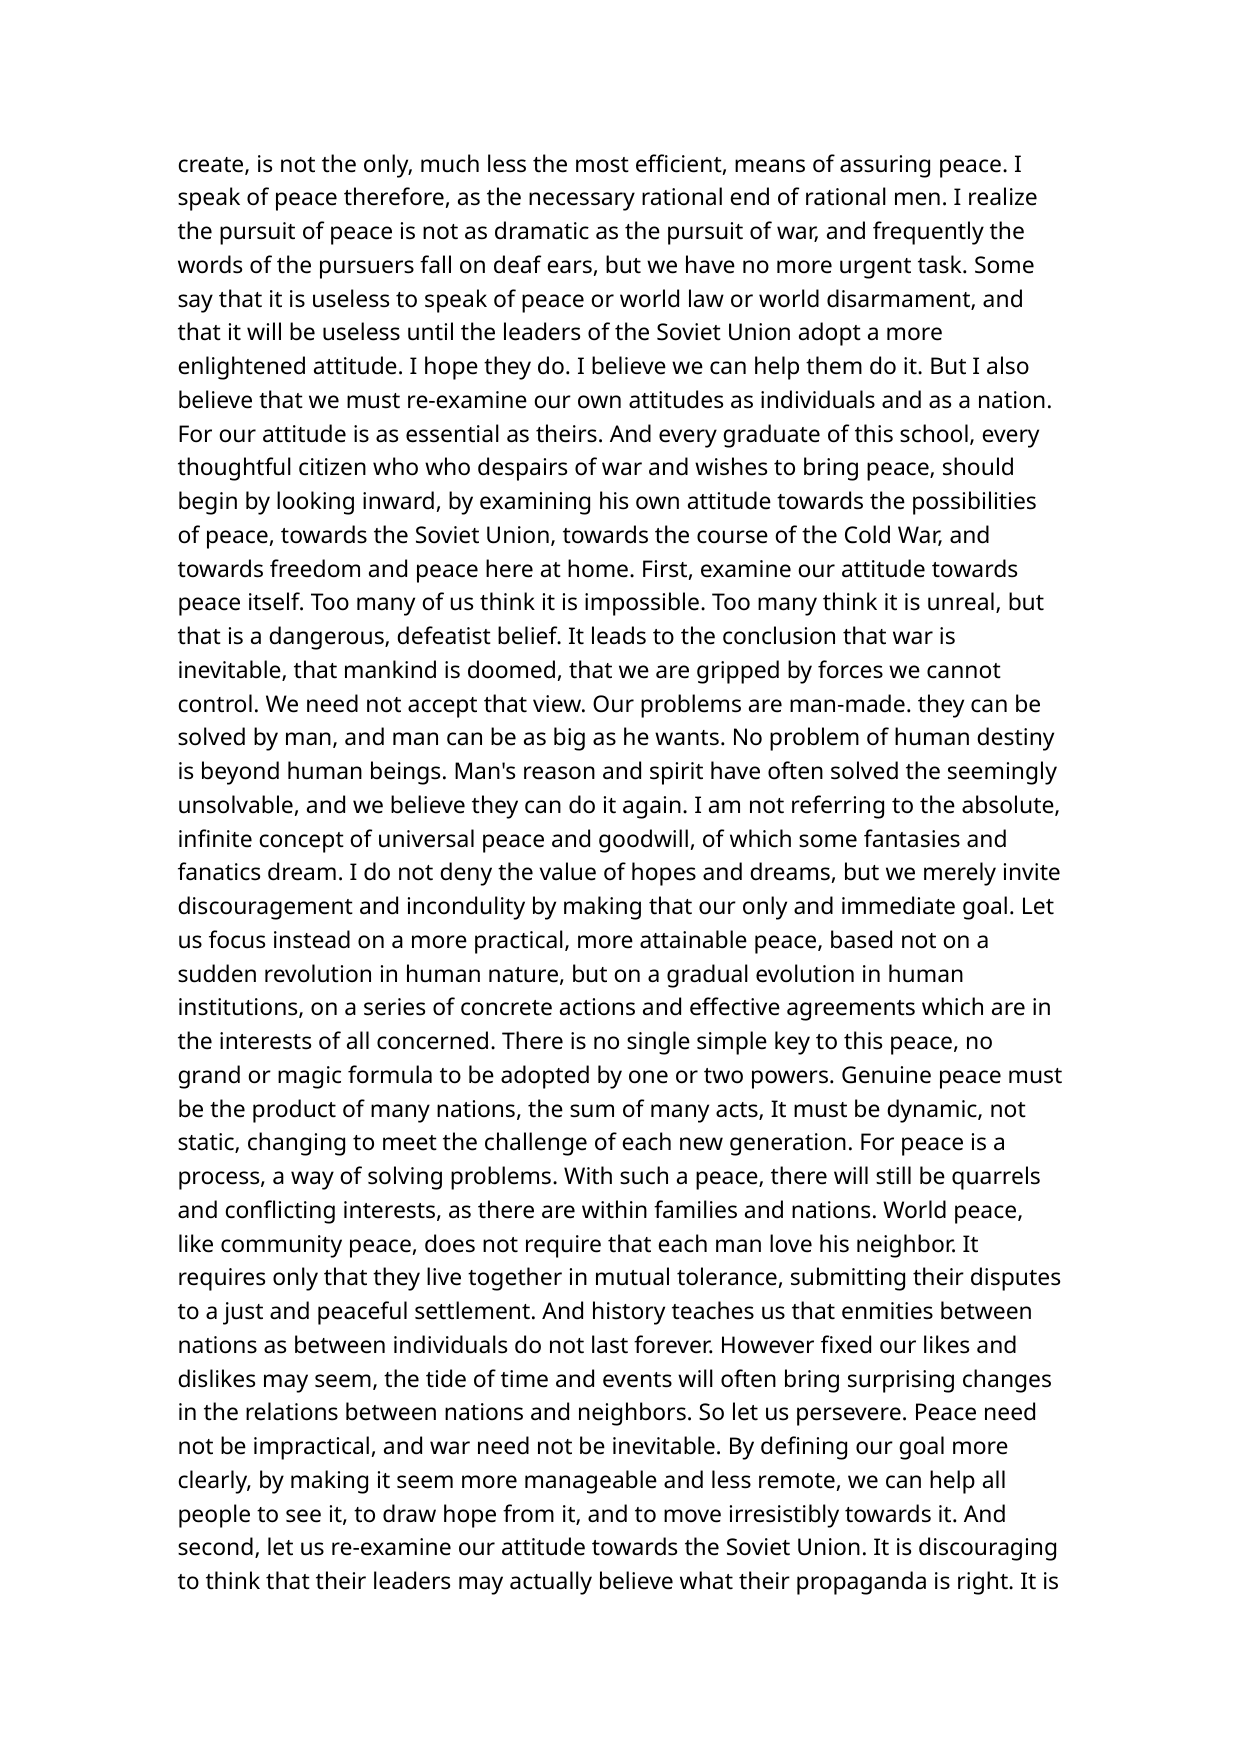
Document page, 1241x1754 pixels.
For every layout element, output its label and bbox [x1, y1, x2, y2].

text [177, 148, 1063, 1596]
